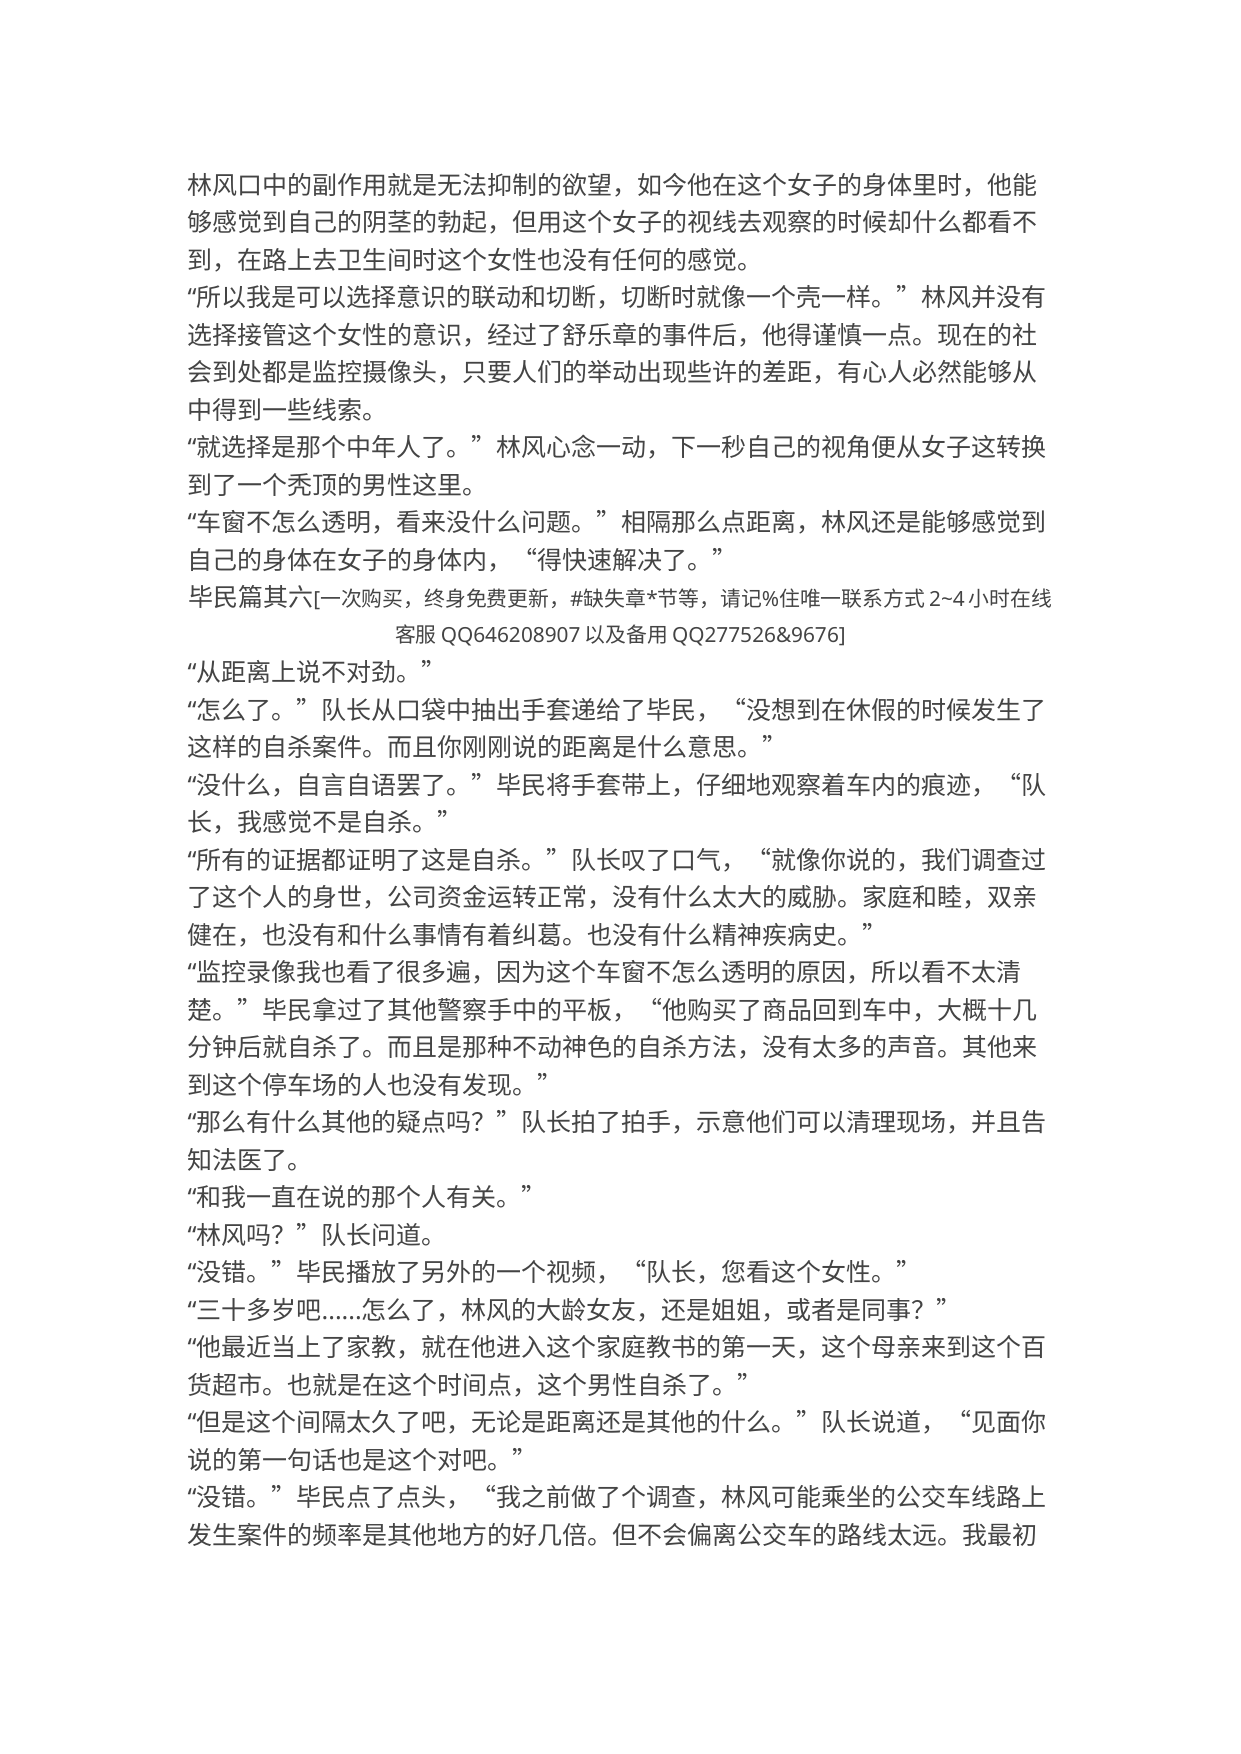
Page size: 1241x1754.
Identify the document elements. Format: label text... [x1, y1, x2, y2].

text “监控录像我也看了很多遍，因为这个车窗不怎么透明的原因，所以看不太清楚。”毕民拿过了其他警察手中的平板，“他购买了商品回到车中，大概十几分钟后就自杀了。而且是那种不动神色的自杀方法，没有太多的声音。其他来到这个停车场的人也没有发现。” [187, 952, 1053, 1102]
text “三十多岁吧......怎么了，林风的大龄女友，还是姐姐，或者是同事？” [187, 1289, 1053, 1327]
text “和我一直在说的那个人有关。” [187, 1177, 1053, 1214]
text “就选择是那个中年人了。”林风心念一动，下一秒自己的视角便从女子这转换到了一个秃顶的男性这里。 [187, 427, 1053, 502]
text “没错。”毕民播放了另外的一个视频，“队长，您看这个女性。” [187, 1252, 1053, 1289]
text “他最近当上了家教，就在他进入这个家庭教书的第一天，这个母亲来到这个百货超市。也就是在这个时间点，这个男性自杀了。” [187, 1327, 1053, 1402]
text 林风口中的副作用就是无法抑制的欲望，如今他在这个女子的身体里时，他能够感觉到自己的阴茎的勃起，但用这个女子的视线去观察的时候却什么都看不到，在路上去卫生间时这个女性也没有任何的感觉。 [187, 164, 1053, 277]
text “所以我是可以选择意识的联动和切断，切断时就像一个壳一样。”林风并没有选择接管这个女性的意识，经过了舒乐章的事件后，他得谨慎一点。现在的社会到处都是监控摄像头，只要人们的举动出现些许的差距，有心人必然能够从中得到一些线索。 [187, 277, 1053, 427]
text “没什么，自言自语罢了。”毕民将手套带上，仔细地观察着车内的痕迹，“队长，我感觉不是自杀。” [187, 764, 1053, 839]
text “怎么了。”队长从口袋中抽出手套递给了毕民，“没想到在休假的时候发生了这样的自杀案件。而且你刚刚说的距离是什么意思。” [187, 689, 1053, 764]
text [187, 1477, 1053, 1552]
text “所有的证据都证明了这是自杀。”队长叹了口气，“就像你说的，我们调查过了这个人的身世，公司资金运转正常，没有什么太大的威胁。家庭和睦，双亲健在，也没有和什么事情有着纠葛。也没有什么精神疾病史。” [187, 839, 1053, 952]
text “从距离上说不对劲。” [187, 652, 1053, 689]
text “那么有什么其他的疑点吗？”队长拍了拍手，示意他们可以清理现场，并且告知法医了。 [187, 1102, 1053, 1177]
text “但是这个间隔太久了吧，无论是距离还是其他的什么。”队长说道，“见面你说的第一句话也是这个对吧。” [187, 1402, 1053, 1477]
text 毕民篇其六[一次购买，终身免费更新，#缺失章*节等，请记%住唯一联系方式2~4小时在线客服QQ646208907以及备用QQ277526&9676] [187, 577, 1053, 652]
text “林风吗？”队长问道。 [187, 1214, 1053, 1252]
text “车窗不怎么透明，看来没什么问题。”相隔那么点距离，林风还是能够感觉到自己的身体在女子的身体内，“得快速解决了。” [187, 502, 1053, 577]
